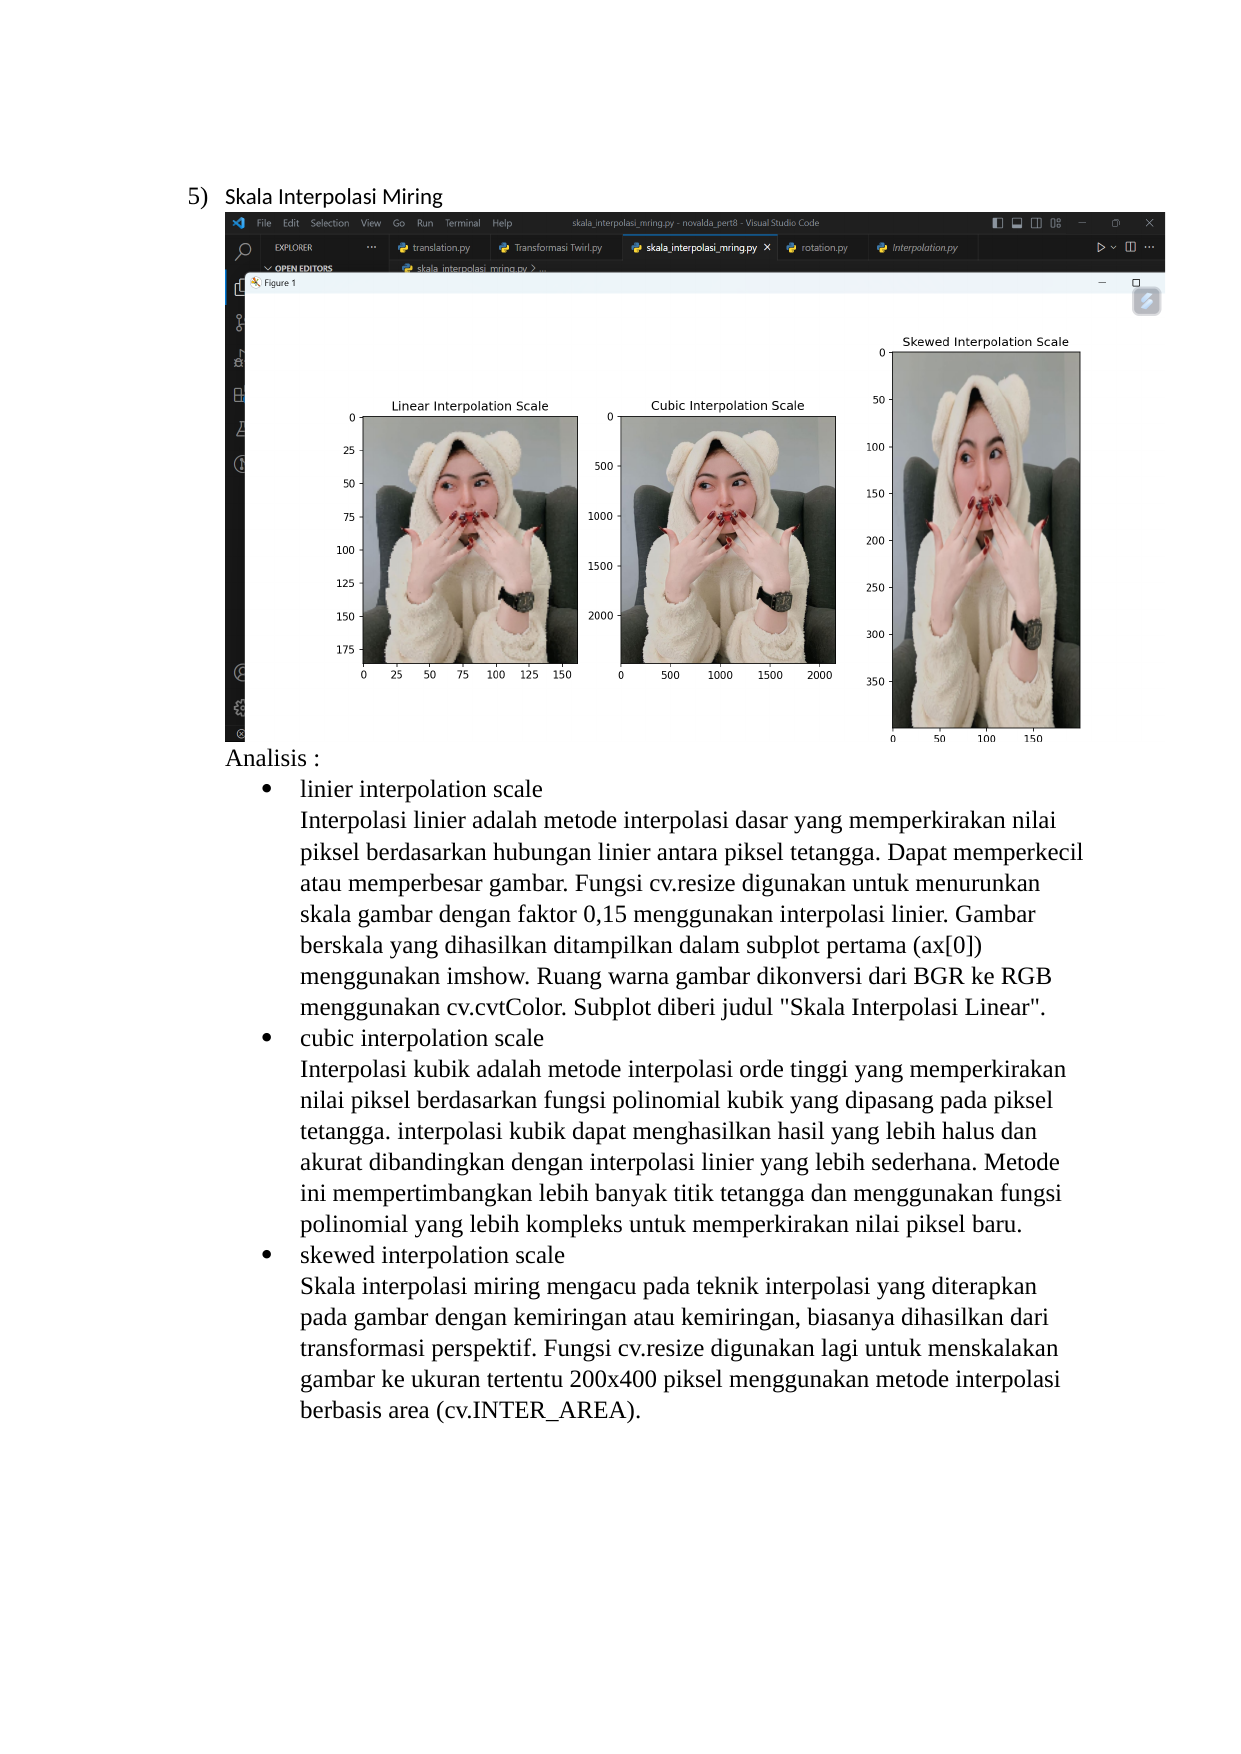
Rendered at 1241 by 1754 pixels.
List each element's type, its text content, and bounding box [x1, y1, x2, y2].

list linier interpolation scale [262, 774, 1090, 803]
list Interpolasi linier adalah metode interpolasi dasar yang memperkirakan nilai piksel berdasarkan hubungan linier antara piksel tetangga. Dapat memperkecil atau memperbesar gambar. Fungsi cv.resize digunakan untuk menurunkan skala gambar dengan faktor 0,15 menggunakan interpolasi linier. Gambar berskala yang dihasilkan ditampilkan dalam subplot pertama (ax[0]) menggunakan imshow. Ruang warna gambar dikonversi dari BGR ke RGB menggunakan cv.cvtColor. Subplot diberi judul "Skala Interpolasi Linear". [300, 806, 1090, 1021]
list Skala interpolasi miring mengacu pada teknik interpolasi yang diterapkan pada gambar dengan kemiringan atau kemiringan, biasanya dihasilkan dari transformasi perspektif. Fungsi cv.resize digunakan lagi untuk menskalakan gambar ke ukuran tertentu 200x400 piksel menggunakan metode interpolasi berbasis area (cv.INTER_AREA). [300, 1271, 1090, 1424]
list cubic interpolation scale [262, 1023, 1090, 1052]
picture [225, 212, 1166, 742]
list Analisis : [225, 743, 1090, 772]
list skewed interpolation scale [262, 1240, 1090, 1269]
list Skala Interpolasi Miring [187, 181, 1090, 210]
list Interpolasi kubik adalah metode interpolasi orde tinggi yang memperkirakan nilai piksel berdasarkan fungsi polinomial kubik yang dipasang pada piksel tetangga. interpolasi kubik dapat menghasilkan hasil yang lebih halus dan akurat dibandingkan dengan interpolasi linier yang lebih sederhana. Metode ini mempertimbangkan lebih banyak titik tetangga dan menggunakan fungsi polinomial yang lebih kompleks untuk memperkirakan nilai piksel baru. [300, 1054, 1090, 1238]
